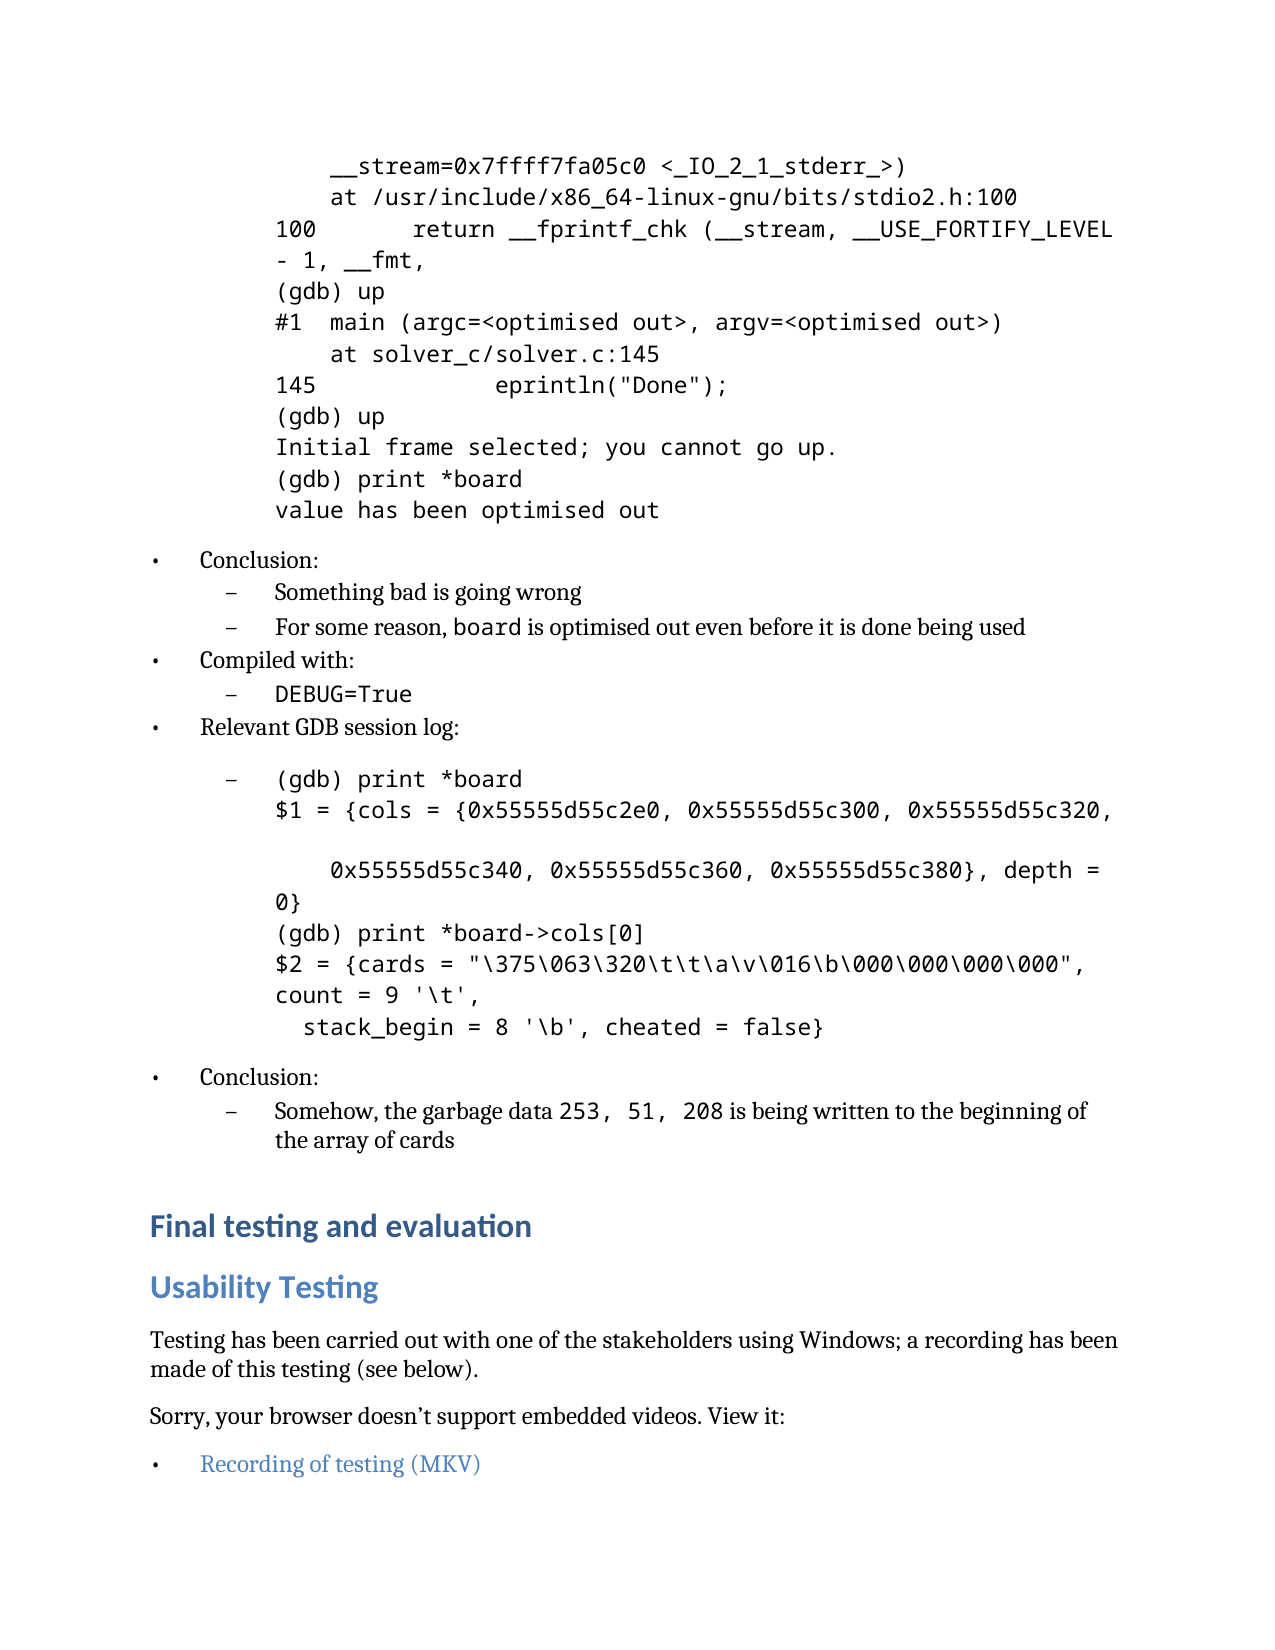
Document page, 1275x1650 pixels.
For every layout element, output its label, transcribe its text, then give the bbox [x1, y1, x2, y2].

list Somehow, the garbage data 253, 51, 208 is being written to the beginning of the array of cards [225, 1095, 1125, 1155]
subtitle Final testing and evaluation [150, 1205, 1125, 1246]
list (gdb) print *board $1 = {cols = {0x55555d55c2e0, 0x55555d55c300, 0x55555d55c320, 0x55555d55c340, 0x55555d55c360, 0x55555d55c380}, depth = 0} (gdb) print *board->cols[0] $2 = {cards = "\375\063\320\t\t\a\v\016\b\000\000\000\000", count = 9 '\t', stack_begin = 8 '\b', cheated = false} [225, 763, 1125, 1042]
text Testing has been carried out with one of the stakeholders using Windows; a recording has been made of this testing (see below). [150, 1326, 1125, 1383]
list Relevant GDB session log: [150, 713, 1125, 742]
list Compiled with: [150, 646, 1125, 674]
list For some reason, board is optimised out even before it is done being used [225, 611, 1125, 642]
subtitle Usability Testing [150, 1267, 1125, 1307]
list Conclusion: [150, 546, 1125, 574]
list Recording of testing (MKV) [150, 1450, 1125, 1478]
list Something bad is going wrong [225, 578, 1125, 607]
list DEBUG=True [225, 678, 1125, 709]
list Conclusion: [150, 1062, 1125, 1091]
text Sorry, your browser doesn’t support embedded videos. View it: [150, 1402, 1125, 1431]
